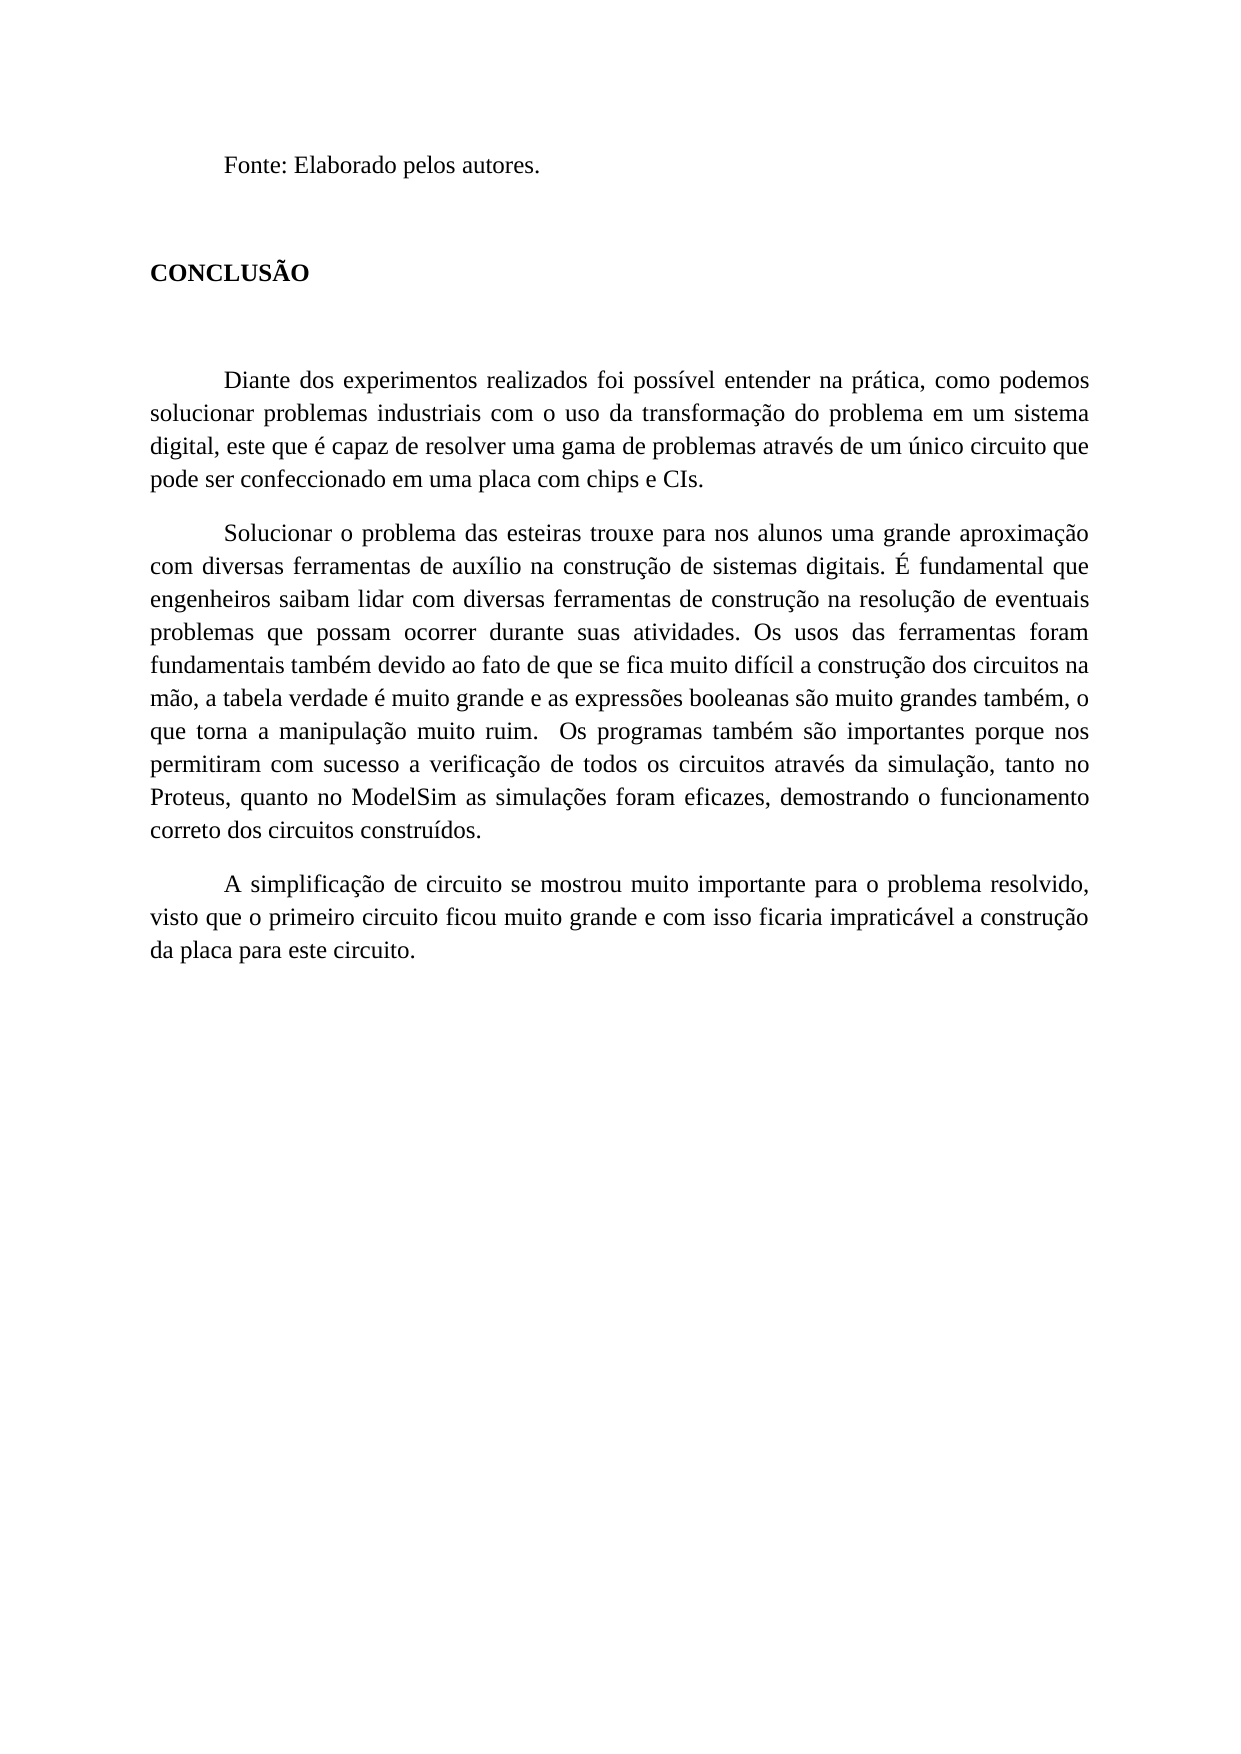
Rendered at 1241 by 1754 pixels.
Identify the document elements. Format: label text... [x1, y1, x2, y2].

text Diante dos experimentos realizados foi possível entender na prática, como podemos solucionar problemas industriais com o uso da transformação do problema em um sistema digital, este que é capaz de resolver uma gama de problemas através de um único circuito que pode ser confeccionado em uma placa com chips e CIs. [150, 365, 1090, 493]
text Solucionar o problema das esteiras trouxe para nos alunos uma grande aproximação com diversas ferramentas de auxílio na construção de sistemas digitais. É fundamental que engenheiros saibam lidar com diversas ferramentas de construção na resolução de eventuais problemas que possam ocorrer durante suas atividades. Os usos das ferramentas foram fundamentais também devido ao fato de que se fica muito difícil a construção dos circuitos na mão, a tabela verdade é muito grande e as expressões booleanas são muito grandes também, o que torna a manipulação muito ruim. Os programas também são importantes porque nos permitiram com sucesso a verificação de todos os circuitos através da simulação, tanto no Proteus, quanto no ModelSim as simulações foram eficazes, demostrando o funcionamento correto dos circuitos construídos. [150, 518, 1090, 844]
text CONCLUSÃO [150, 258, 1090, 286]
text Fonte: Elaborado pelos autores. [150, 150, 1090, 179]
text A simplificação de circuito se mostrou muito importante para o problema resolvido, visto que o primeiro circuito ficou muito grande e com isso ficaria impraticável a construção da placa para este circuito. [150, 869, 1090, 964]
